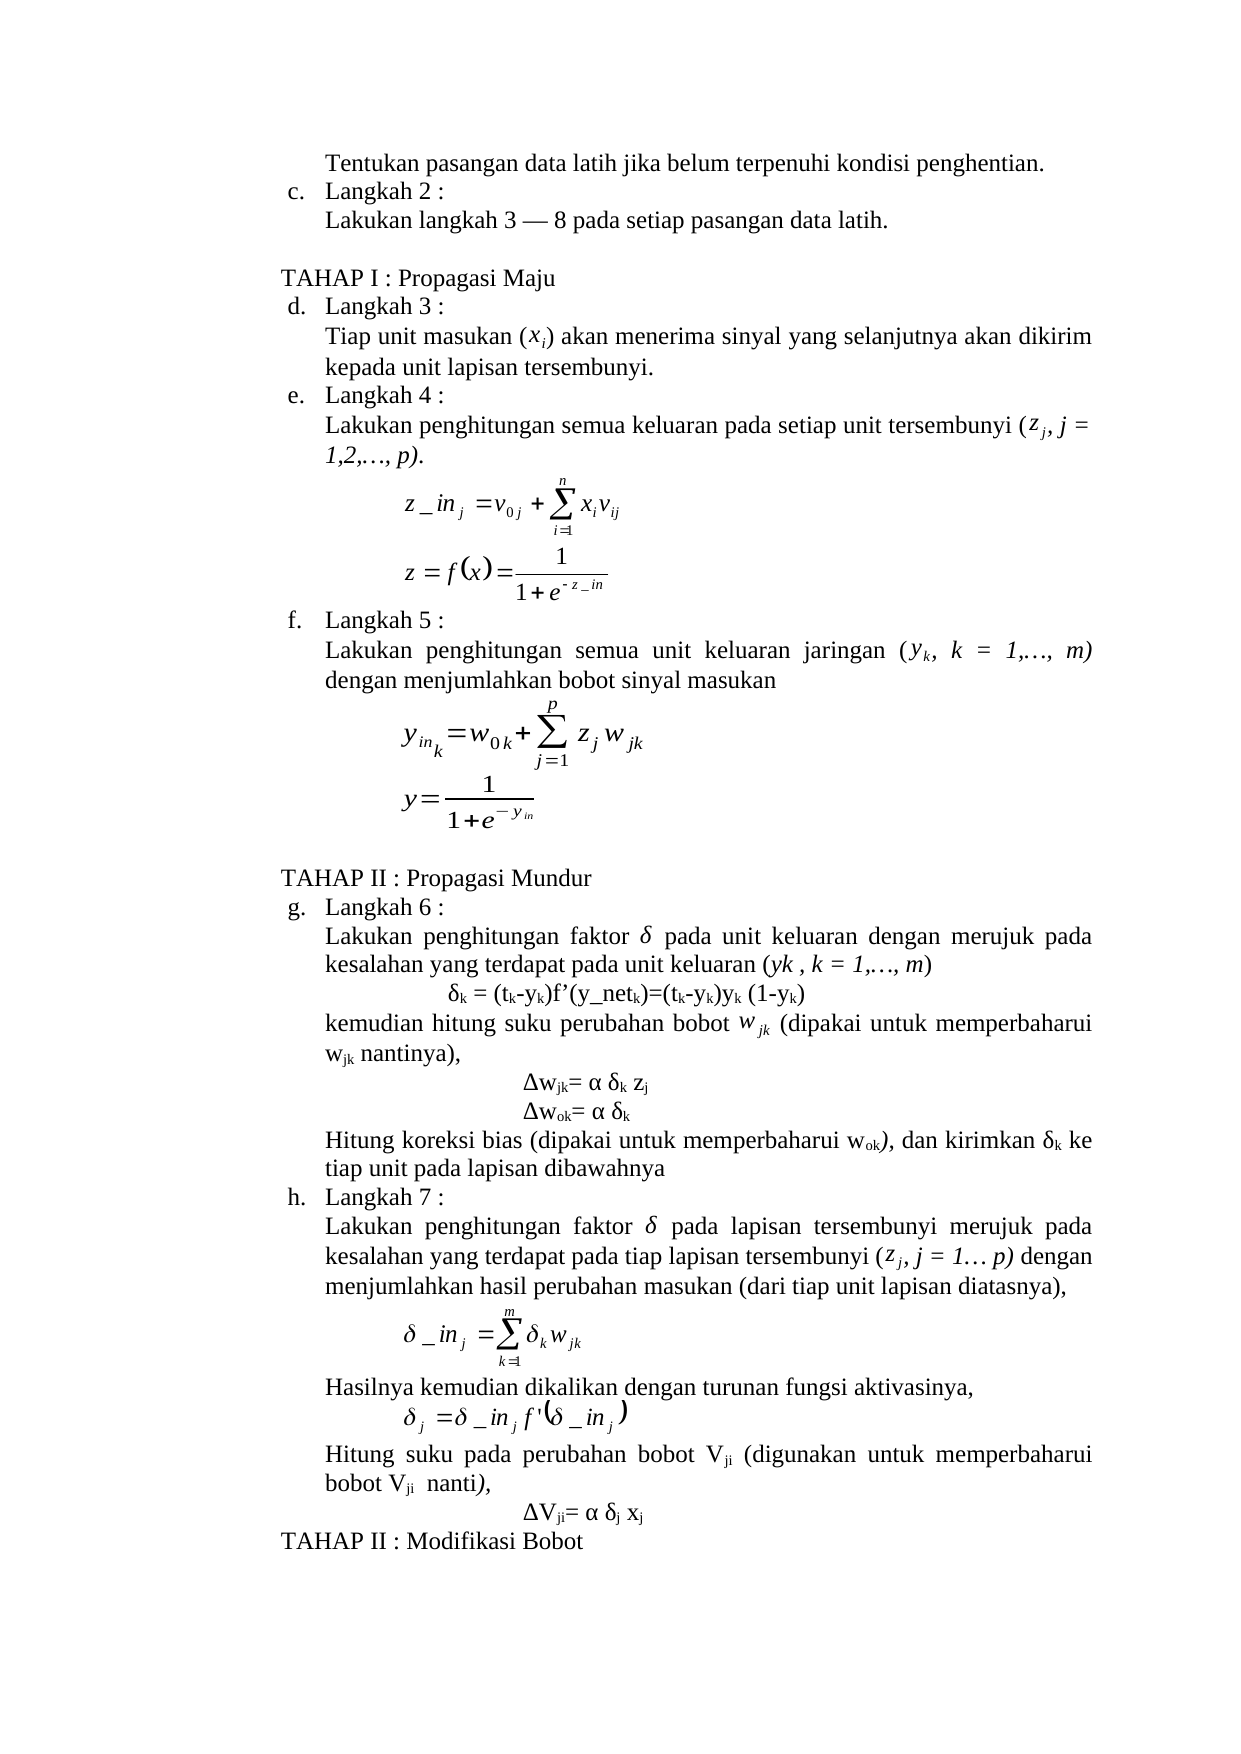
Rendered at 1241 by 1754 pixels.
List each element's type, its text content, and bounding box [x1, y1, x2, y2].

list Langkah 3 : [287, 291, 1092, 320]
text Lakukan penghitungan faktor pada lapisan tersembunyi merujuk pada kesalahan yang terdapat pada tiap lapisan tersembunyi (, j = 1… p) dengan menjumlahkan hasil perubahan masukan (dari tiap unit lapisan diatasnya), [325, 1211, 1092, 1300]
text Δwjk= α δk zj [325, 1067, 1092, 1096]
text TAHAP II : Propagasi Mundur [281, 863, 1092, 892]
text Lakukan penghitungan semua unit keluaran jaringan (, k = 1,…, m) dengan menjumlahkan bobot sinyal masukan [325, 634, 1092, 694]
text Lakukan langkah 3 — 8 pada setiap pasangan data latih. [325, 205, 1092, 234]
list Langkah 5 : [287, 605, 1092, 634]
text Lakukan penghitungan faktor pada unit keluaran dengan merujuk pada kesalahan yang terdapat pada unit keluaran (yk , k = 1,…, m) [325, 921, 1092, 978]
text TAHAP II : Modifikasi Bobot [281, 1526, 1092, 1554]
text Tentukan pasangan data latih jika belum terpenuhi kondisi penghentian. [325, 148, 1092, 176]
list Langkah 2 : [287, 176, 1092, 205]
text Tiap unit masukan () akan menerima sinyal yang selanjutnya akan dikirim kepada unit lapisan tersembunyi. [325, 320, 1092, 380]
text Hitung suku pada perubahan bobot Vji (digunakan untuk memperbaharui bobot Vji nanti), [325, 1439, 1092, 1497]
list Langkah 7 : [287, 1182, 1092, 1211]
list Langkah 6 : [287, 892, 1092, 921]
text TAHAP I : Propagasi Maju [281, 263, 1092, 291]
text kemudian hitung suku perubahan bobot (dipakai untuk memperbaharui wjk nantinya), [325, 1007, 1092, 1067]
text δk = (tk-yk)f’(y_netk)=(tk-yk)yk (1-yk) [373, 978, 1092, 1007]
text Hasilnya kemudian dikalikan dengan turunan fungsi aktivasinya, [325, 1372, 1092, 1400]
text Lakukan penghitungan semua keluaran pada setiap unit tersembunyi (, j = 1,2,…, p). [325, 409, 1092, 469]
text ΔVji= α δj xj [325, 1497, 1092, 1526]
list Langkah 4 : [287, 380, 1092, 409]
text Δwok= α δk [325, 1096, 1092, 1125]
text Hitung koreksi bias (dipakai untuk memperbaharui wok), dan kirimkan δk ke tiap unit pada lapisan dibawahnya [325, 1125, 1092, 1182]
